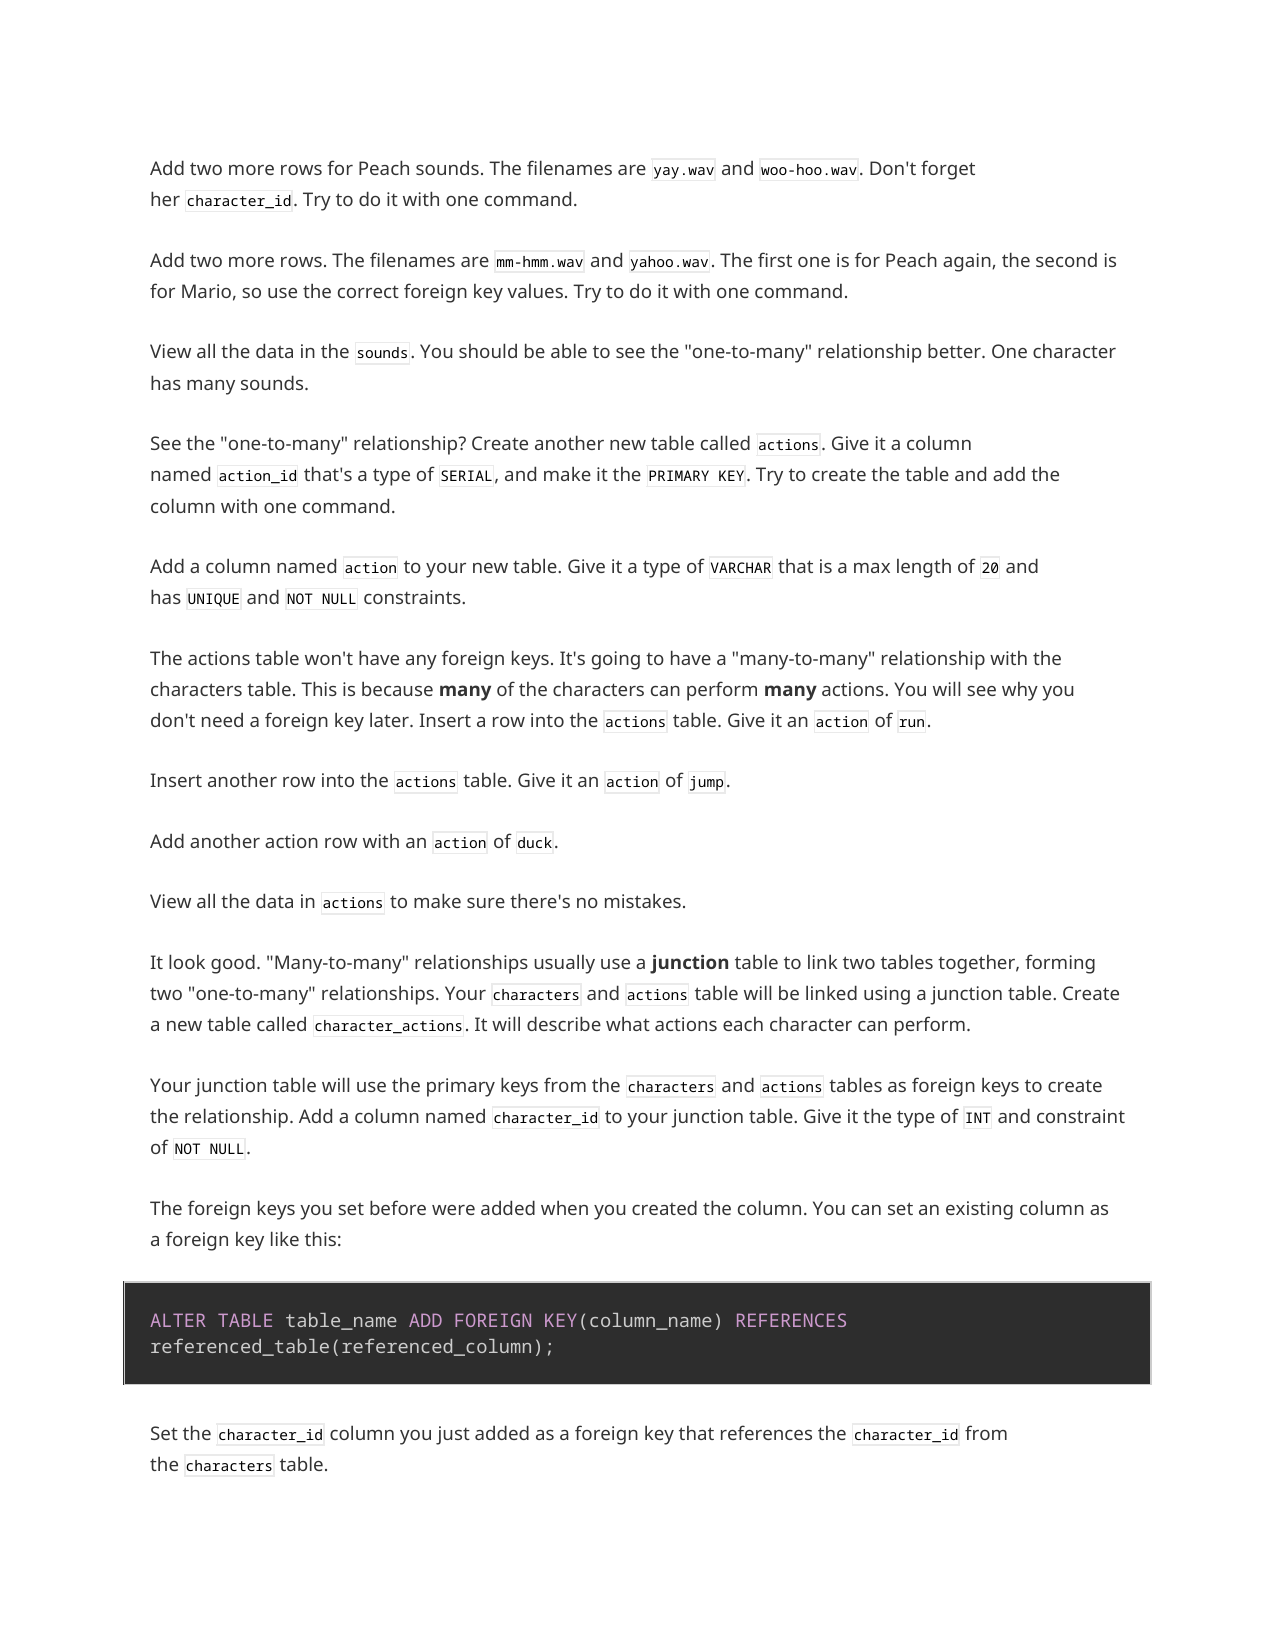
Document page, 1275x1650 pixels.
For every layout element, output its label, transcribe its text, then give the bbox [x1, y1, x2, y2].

text The actions table won't have any foreign keys. It's going to have a "many-to-many" relationship with the characters table. This is because many of the characters can perform many actions. You will see why you don't need a foreign key later. Insert a row into the actions table. Give it an action of run. [150, 639, 1125, 733]
text See the "one-to-many" relationship? Create another new table called actions. Give it a column named action_id that's a type of SERIAL, and make it the PRIMARY KEY. Try to create the table and add the column with one command. [150, 425, 1125, 519]
text The foreign keys you set before were added when you created the column. You can set an existing column as a foreign key like this: [150, 1189, 1125, 1252]
text ALTER TABLE table_name ADD FOREIGN KEY(column_name) REFERENCES referenced_table(referenced_column); [125, 1283, 1150, 1384]
text Add a column named action to your new table. Give it a type of VARCHAR that is a max length of 20 and has UNIQUE and NOT NULL constraints. [150, 548, 1125, 610]
text Insert another row into the actions table. Give it an action of jump. [150, 762, 1125, 794]
text View all the data in actions to make sure there's no mistakes. [150, 883, 1125, 914]
text Add two more rows for Peach sounds. The filenames are yay.wav and woo-hoo.wav. Don't forget her character_id. Try to do it with one command. [150, 150, 1125, 212]
text It look good. "Many-to-many" relationships usually use a junction table to link two tables together, forming two "one-to-many" relationships. Your characters and actions table will be linked using a junction table. Create a new table called character_actions. It will describe what actions each character can perform. [150, 944, 1125, 1037]
text Your junction table will use the primary keys from the characters and actions tables as foreign keys to create the relationship. Add a column named character_id to your junction table. Give it the type of INT and constraint of NOT NULL. [150, 1067, 1125, 1160]
text Set the character_id column you just added as a foreign key that references the character_id from the characters table. [150, 1414, 1125, 1477]
text Add another action row with an action of duck. [150, 823, 1125, 854]
text Add two more rows. The filenames are mm-hmm.wav and yahoo.wav. The first one is for Peach again, the second is for Mario, so use the correct foreign key values. Try to do it with one command. [150, 242, 1125, 304]
text View all the data in the sounds. You should be able to see the "one-to-many" relationship better. One character has many sounds. [150, 333, 1125, 396]
